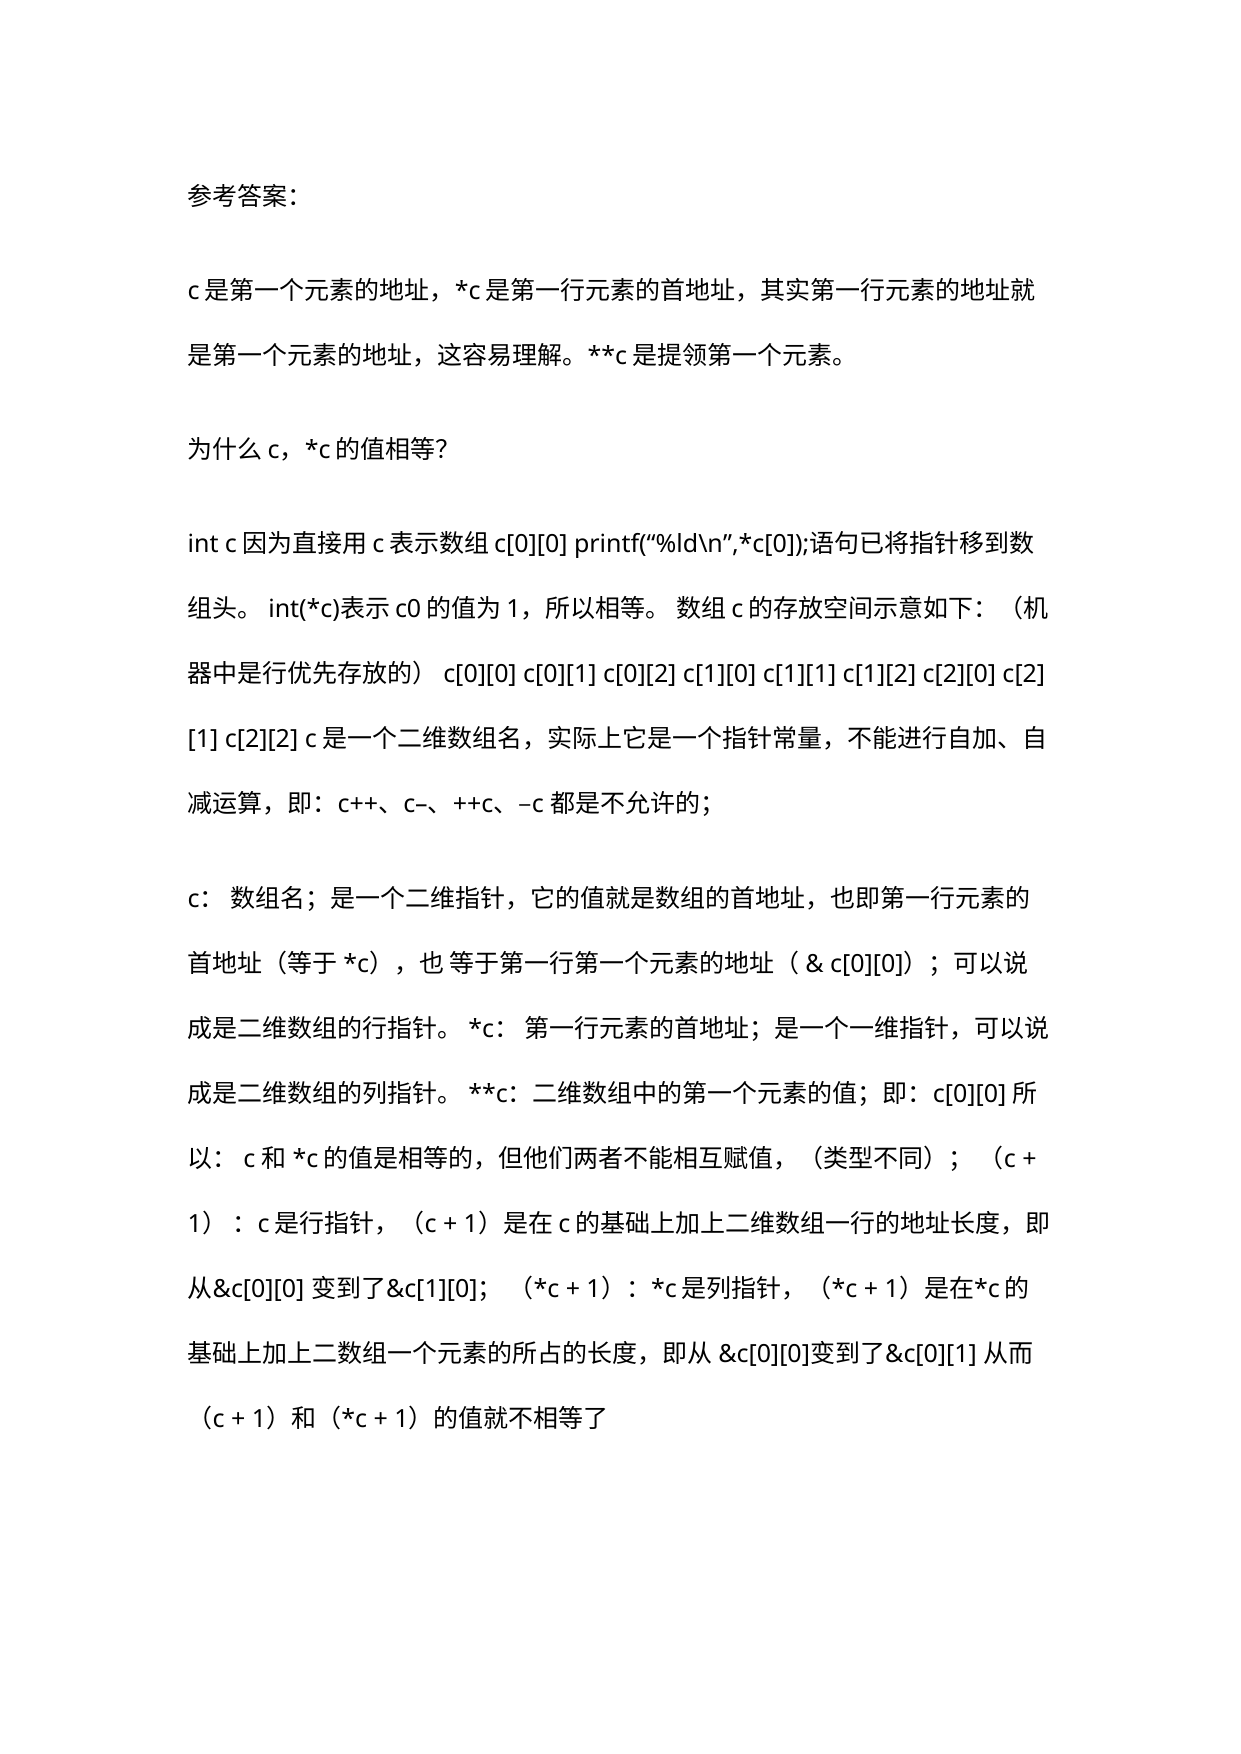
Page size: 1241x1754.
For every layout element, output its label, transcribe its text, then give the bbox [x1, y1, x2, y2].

text c： 数组名；是一个二维指针，它的值就是数组的首地址，也即第一行元素的首地址（等于 *c），也 等于第一行第一个元素的地址（ & c[0][0]）；可以说成是二维数组的行指针。 *c： 第一行元素的首地址；是一个一维指针，可以说成是二维数组的列指针。 **c：二维数组中的第一个元素的值；即：c[0][0] 所以： c 和 *c的值是相等的，但他们两者不能相互赋值，（类型不同）； （c + 1） ：c是行指针，（c + 1）是在c的基础上加上二维数组一行的地址长度，即从&c[0][0] 变到了&c[1][0]； （*c + 1）：*c是列指针，（*c + 1）是在*c的基础上加上二数组一个元素的所占的长度，即从 &c[0][0]变到了&c[0][1] 从而（c + 1）和（*c + 1）的值就不相等了 [187, 864, 1053, 1449]
text 为什么c，*c的值相等？ [187, 415, 1053, 480]
text int c因为直接用c表示数组c[0][0] printf(“%ld\n”,*c[0]);语句已将指针移到数组头。 int(*c)表示c0的值为1，所以相等。 数组c的存放空间示意如下：（机器中是行优先存放的） c[0][0] c[0][1] c[0][2] c[1][0] c[1][1] c[1][2] c[2][0] c[2][1] c[2][2] c是一个二维数组名，实际上它是一个指针常量，不能进行自加、自减运算，即：c++、c–、++c、–c 都是不允许的； [187, 509, 1053, 834]
text c是第一个元素的地址，*c是第一行元素的首地址，其实第一行元素的地址就是第一个元素的地址，这容易理解。**c是提领第一个元素。 [187, 256, 1053, 386]
text 参考答案： [187, 162, 1053, 227]
